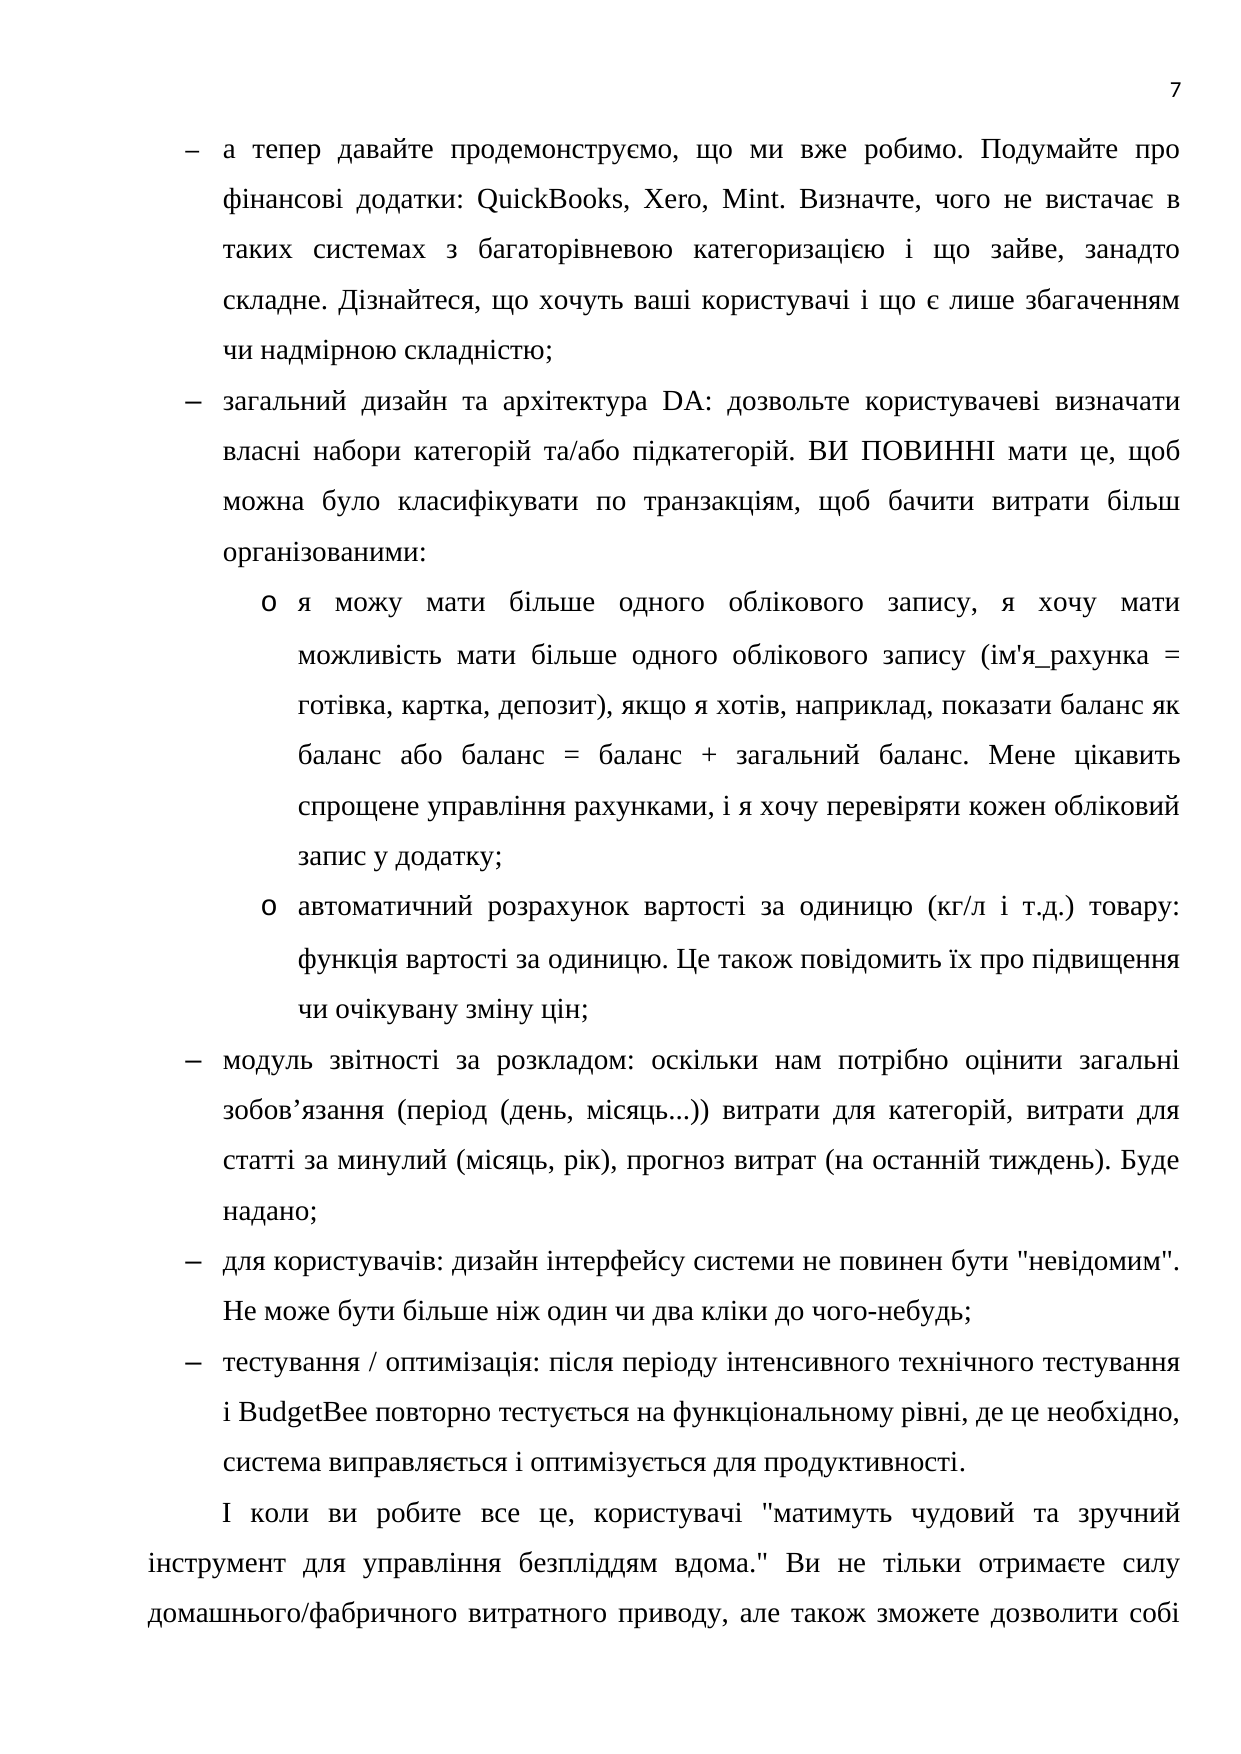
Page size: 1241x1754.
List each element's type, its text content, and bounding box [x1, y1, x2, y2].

list а тепер давайте продемонструємо, що ми вже робимо. Подумайте про фінансові додатки: QuickBooks, Xero, Mint. Визначте, чого не вистачає в таких системах з багаторівневою категоризацією і що зайве, занадто складне. Дізнайтеся, що хочуть ваші користувачі і що є лише збагаченням чи надмірною складністю; [185, 131, 1181, 366]
list для користувачів: дизайн інтерфейсу системи не повинен бути "невідомим". Не може бути більше ніж один чи два кліки до чого-небудь; [185, 1243, 1181, 1327]
list я можу мати більше одного облікового запису, я хочу мати можливість мати більше одного облікового запису (ім'я_рахунка = готівка, картка, депозит), якщо я хотів, наприклад, показати баланс як баланс або баланс = баланс + загальний баланс. Мене цікавить спрощене управління рахунками, і я хочу перевіряти кожен обліковий запис у додатку; [260, 584, 1181, 872]
list загальний дизайн та архітектура DA: дозвольте користувачеві визначати власні набори категорій та/або підкатегорій. ВИ ПОВИННІ мати це, щоб можна було класифікувати по транзакціям, щоб бачити витрати більш організованими: [185, 383, 1181, 567]
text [148, 1495, 1181, 1629]
list тестування / оптимізація: після періоду інтенсивного технічного тестування і BudgetBee повторно тестується на функціональному рівні, де це необхідно, система виправляється і оптимізується для продуктивності. [185, 1344, 1181, 1478]
list автоматичний розрахунок вартості за одиницю (кг/л і т.д.) товару: функція вартості за одиницю. Це також повідомить їх про підвищення чи очікувану зміну цін; [260, 888, 1181, 1025]
list модуль звітності за розкладом: оскільки нам потрібно оцінити загальні зобов’язання (період (день, місяць...)) витрати для категорій, витрати для статті за минулий (місяць, рік), прогноз витрат (на останній тиждень). Буде надано; [185, 1042, 1181, 1226]
